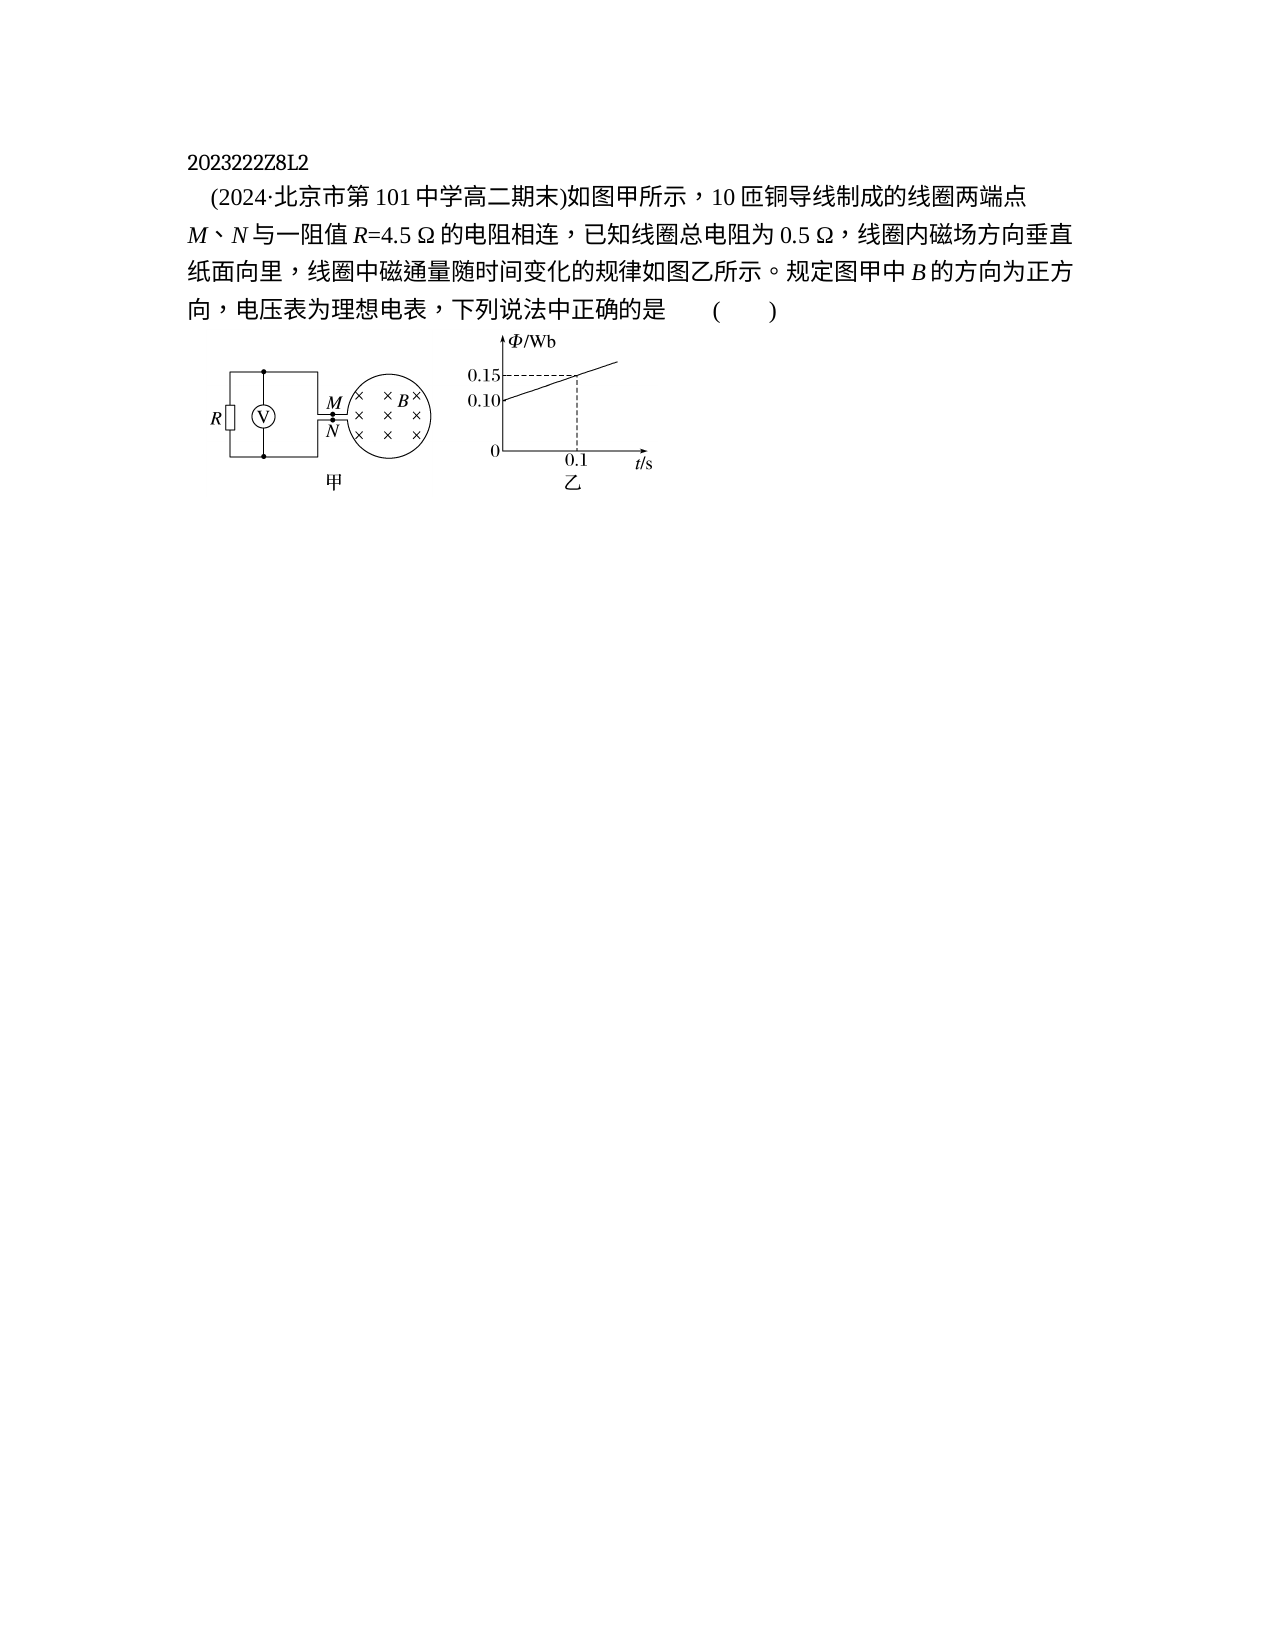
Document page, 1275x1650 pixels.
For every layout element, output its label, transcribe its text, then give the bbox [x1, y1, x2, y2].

picture [206, 329, 658, 497]
text 2023222Z8L2 [187, 150, 1087, 176]
text (2024·北京市第101中学高二期末)如图甲所示，10匝铜导线制成的线圈两端点M、N与一阻值R=4.5 Ω的电阻相连，已知线圈总电阻为0.5 Ω，线圈内磁场方向垂直纸面向里，线圈中磁通量随时间变化的规律如图乙所示。规定图甲中B的方向为正方向，电压表为理想电表，下列说法中正确的是 ( ) [187, 180, 1087, 325]
